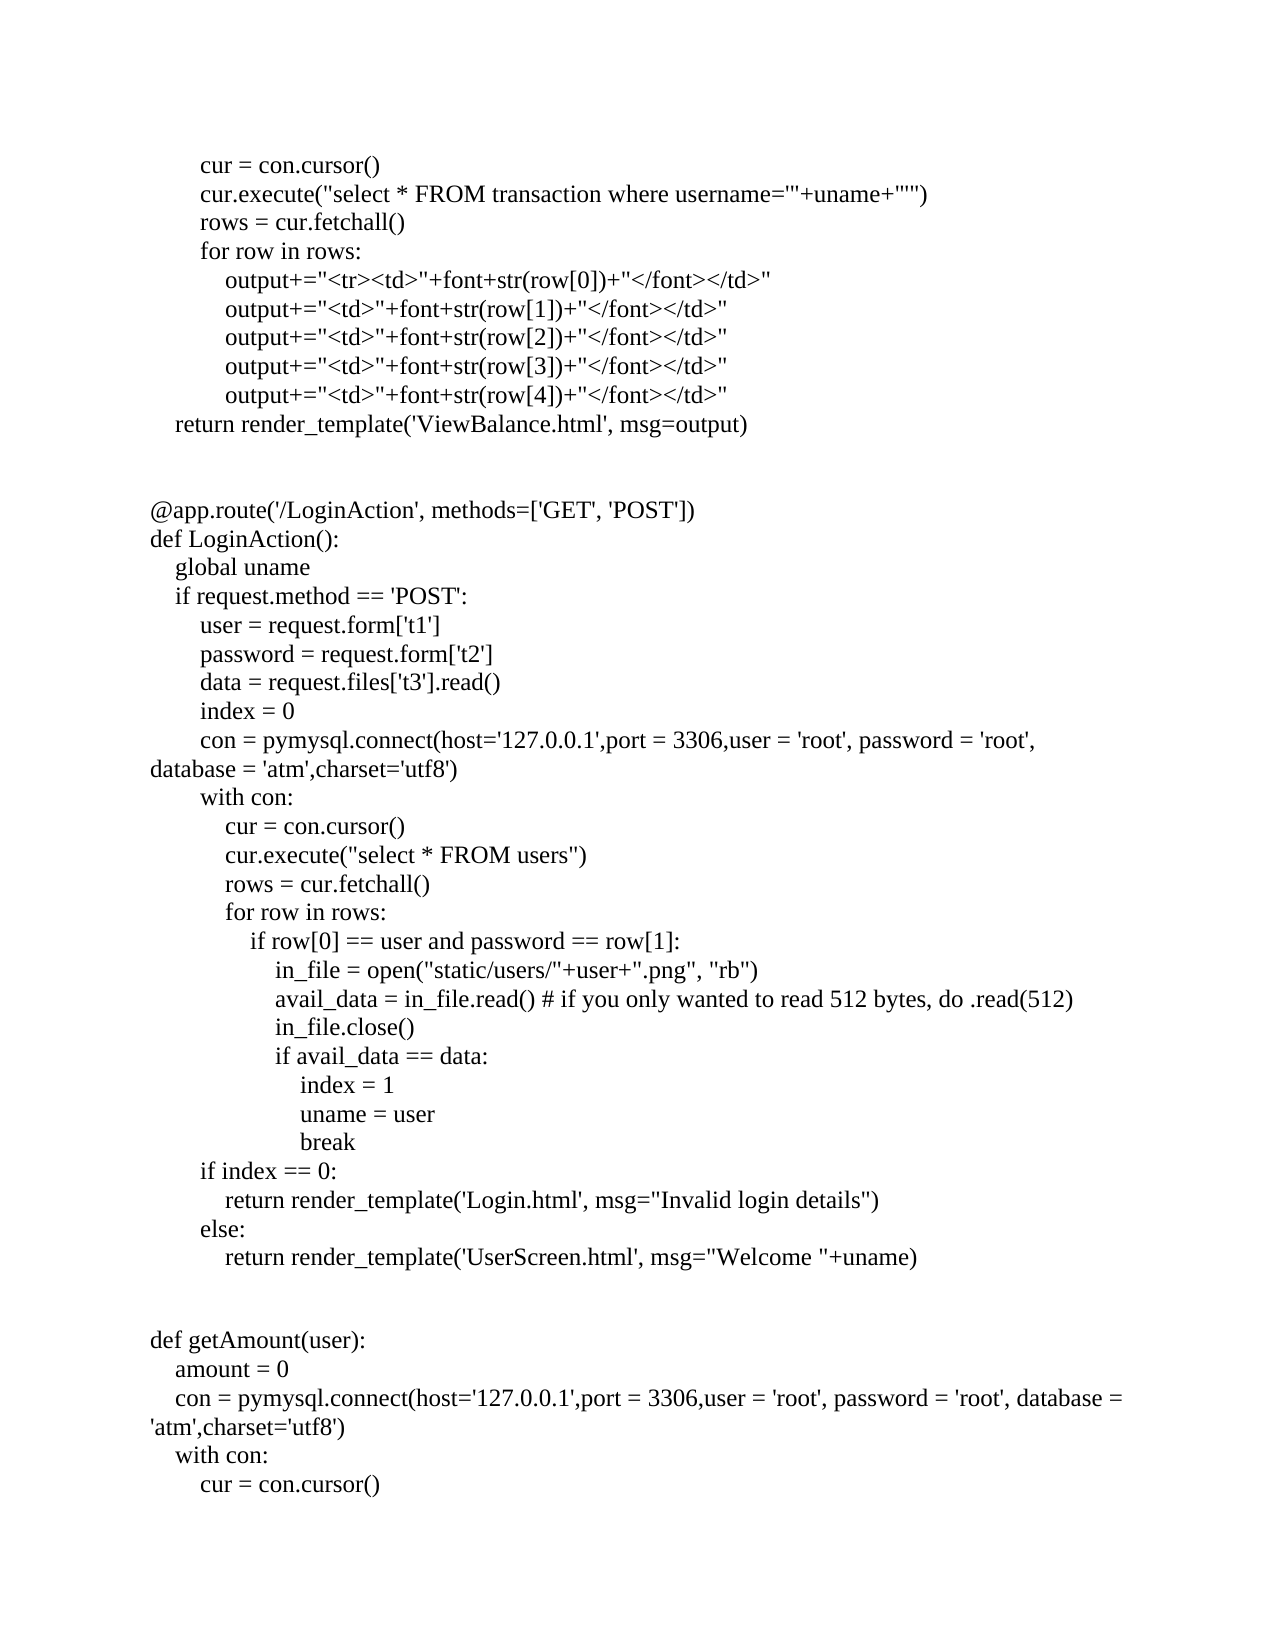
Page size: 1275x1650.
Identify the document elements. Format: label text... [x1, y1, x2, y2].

text cur.execute("select * FROM users") [150, 840, 1125, 869]
text if avail_data == data: [150, 1041, 1125, 1070]
text def getAmount(user): [150, 1325, 1125, 1354]
text def LoginAction(): [150, 524, 1125, 552]
text for row in rows: [150, 897, 1125, 926]
text in_file.close() [150, 1012, 1125, 1041]
text cur = con.cursor() [150, 1469, 1125, 1498]
text data = request.files['t3'].read() [150, 667, 1125, 696]
text for row in rows: [150, 236, 1125, 265]
text user = request.form['t1'] [150, 610, 1125, 639]
text in_file = open("static/users/"+user+".png", "rb") [150, 955, 1125, 984]
text con = pymysql.connect(host='127.0.0.1',port = 3306,user = 'root', password = 'root', database = 'atm',charset='utf8') [150, 725, 1125, 782]
text output+="<tr><td>"+font+str(row[0])+"</font></td>" [150, 265, 1125, 294]
text output+="<td>"+font+str(row[1])+"</font></td>" [150, 294, 1125, 322]
text if row[0] == user and password == row[1]: [150, 926, 1125, 955]
text return render_template('ViewBalance.html', msg=output) [150, 409, 1125, 437]
text index = 1 [150, 1070, 1125, 1099]
text cur = con.cursor() [150, 150, 1125, 179]
text password = request.form['t2'] [150, 639, 1125, 667]
text output+="<td>"+font+str(row[3])+"</font></td>" [150, 351, 1125, 380]
text return render_template('UserScreen.html', msg="Welcome "+uname) [150, 1242, 1125, 1271]
text @app.route('/LoginAction', methods=['GET', 'POST']) [150, 495, 1125, 524]
text rows = cur.fetchall() [150, 207, 1125, 236]
text with con: [150, 1440, 1125, 1469]
text if index == 0: [150, 1156, 1125, 1185]
text output+="<td>"+font+str(row[4])+"</font></td>" [150, 380, 1125, 409]
text rows = cur.fetchall() [150, 869, 1125, 897]
text output+="<td>"+font+str(row[2])+"</font></td>" [150, 322, 1125, 351]
text return render_template('Login.html', msg="Invalid login details") [150, 1185, 1125, 1214]
text if request.method == 'POST': [150, 581, 1125, 610]
text index = 0 [150, 696, 1125, 725]
text cur = con.cursor() [150, 811, 1125, 840]
text global uname [150, 552, 1125, 581]
text else: [150, 1214, 1125, 1242]
text con = pymysql.connect(host='127.0.0.1',port = 3306,user = 'root', password = 'root', database = 'atm',charset='utf8') [150, 1383, 1125, 1440]
text cur.execute("select * FROM transaction where username='"+uname+"'") [150, 179, 1125, 207]
text break [150, 1127, 1125, 1156]
text with con: [150, 782, 1125, 811]
text uname = user [150, 1099, 1125, 1127]
text avail_data = in_file.read() # if you only wanted to read 512 bytes, do .read(512) [150, 984, 1125, 1012]
text amount = 0 [150, 1354, 1125, 1383]
